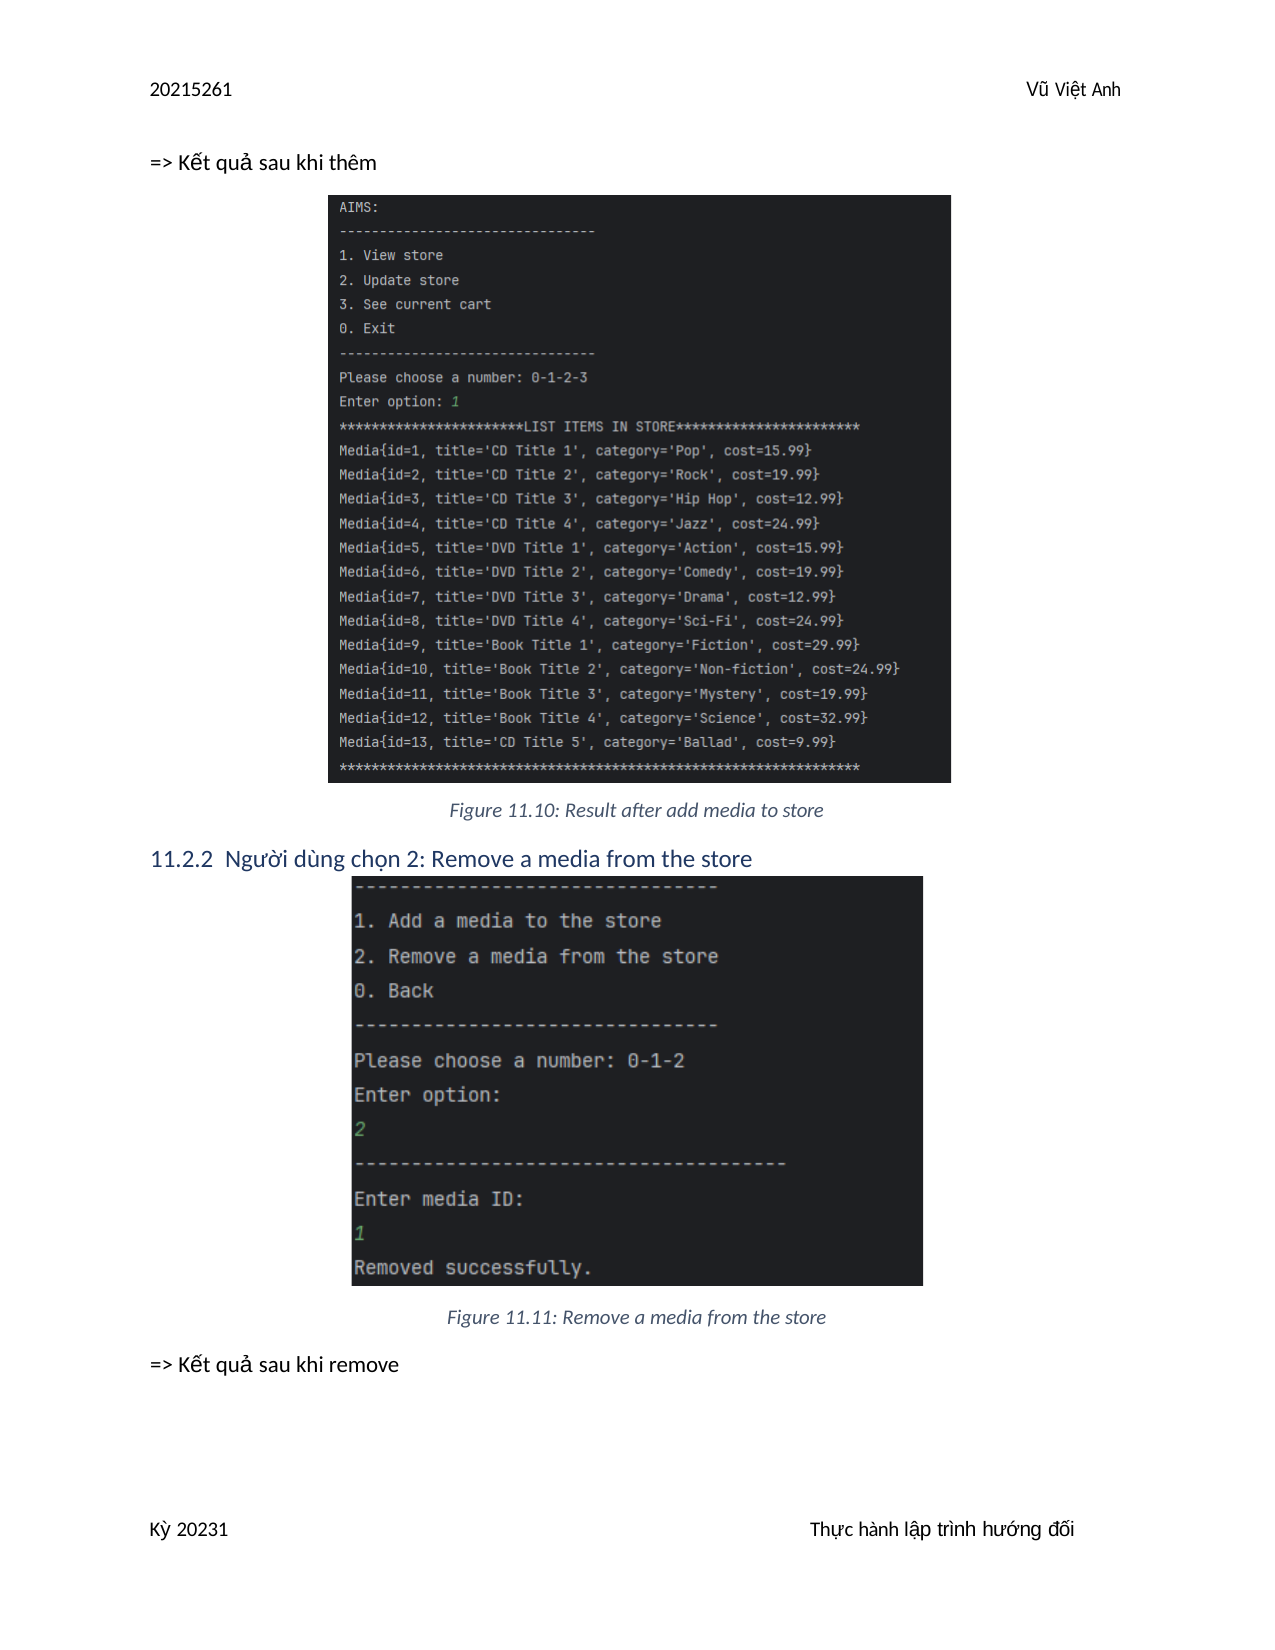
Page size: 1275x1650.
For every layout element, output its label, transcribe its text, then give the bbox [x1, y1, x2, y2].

text => Kết quả sau khi remove [150, 1351, 1135, 1378]
picture [351, 876, 924, 1286]
text => Kết quả sau khi thêm [150, 148, 1135, 177]
subtitle Người dùng chọn 2: Remove a media from the store [150, 843, 1135, 874]
picture [328, 195, 952, 783]
